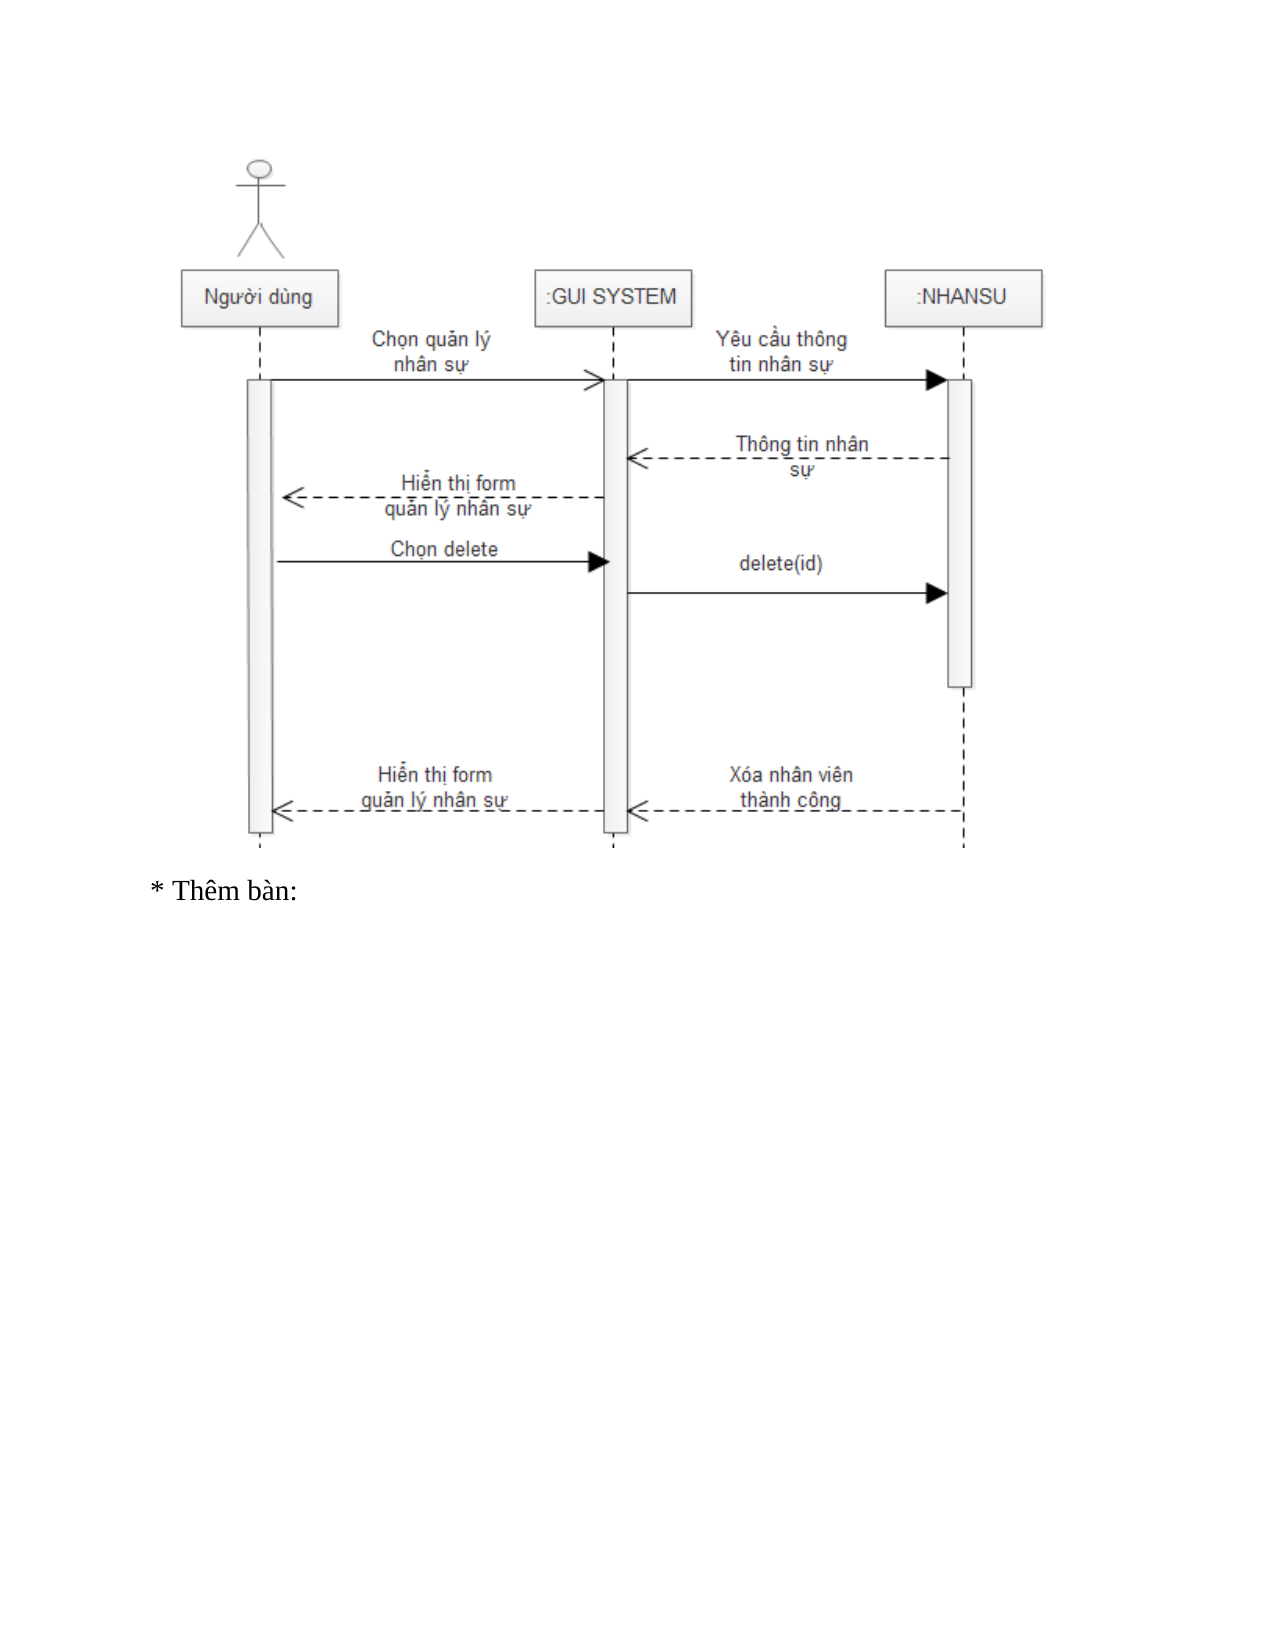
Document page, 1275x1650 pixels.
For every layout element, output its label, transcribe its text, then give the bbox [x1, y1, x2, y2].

text * Thêm bàn: [150, 873, 1125, 907]
picture [150, 150, 1068, 848]
